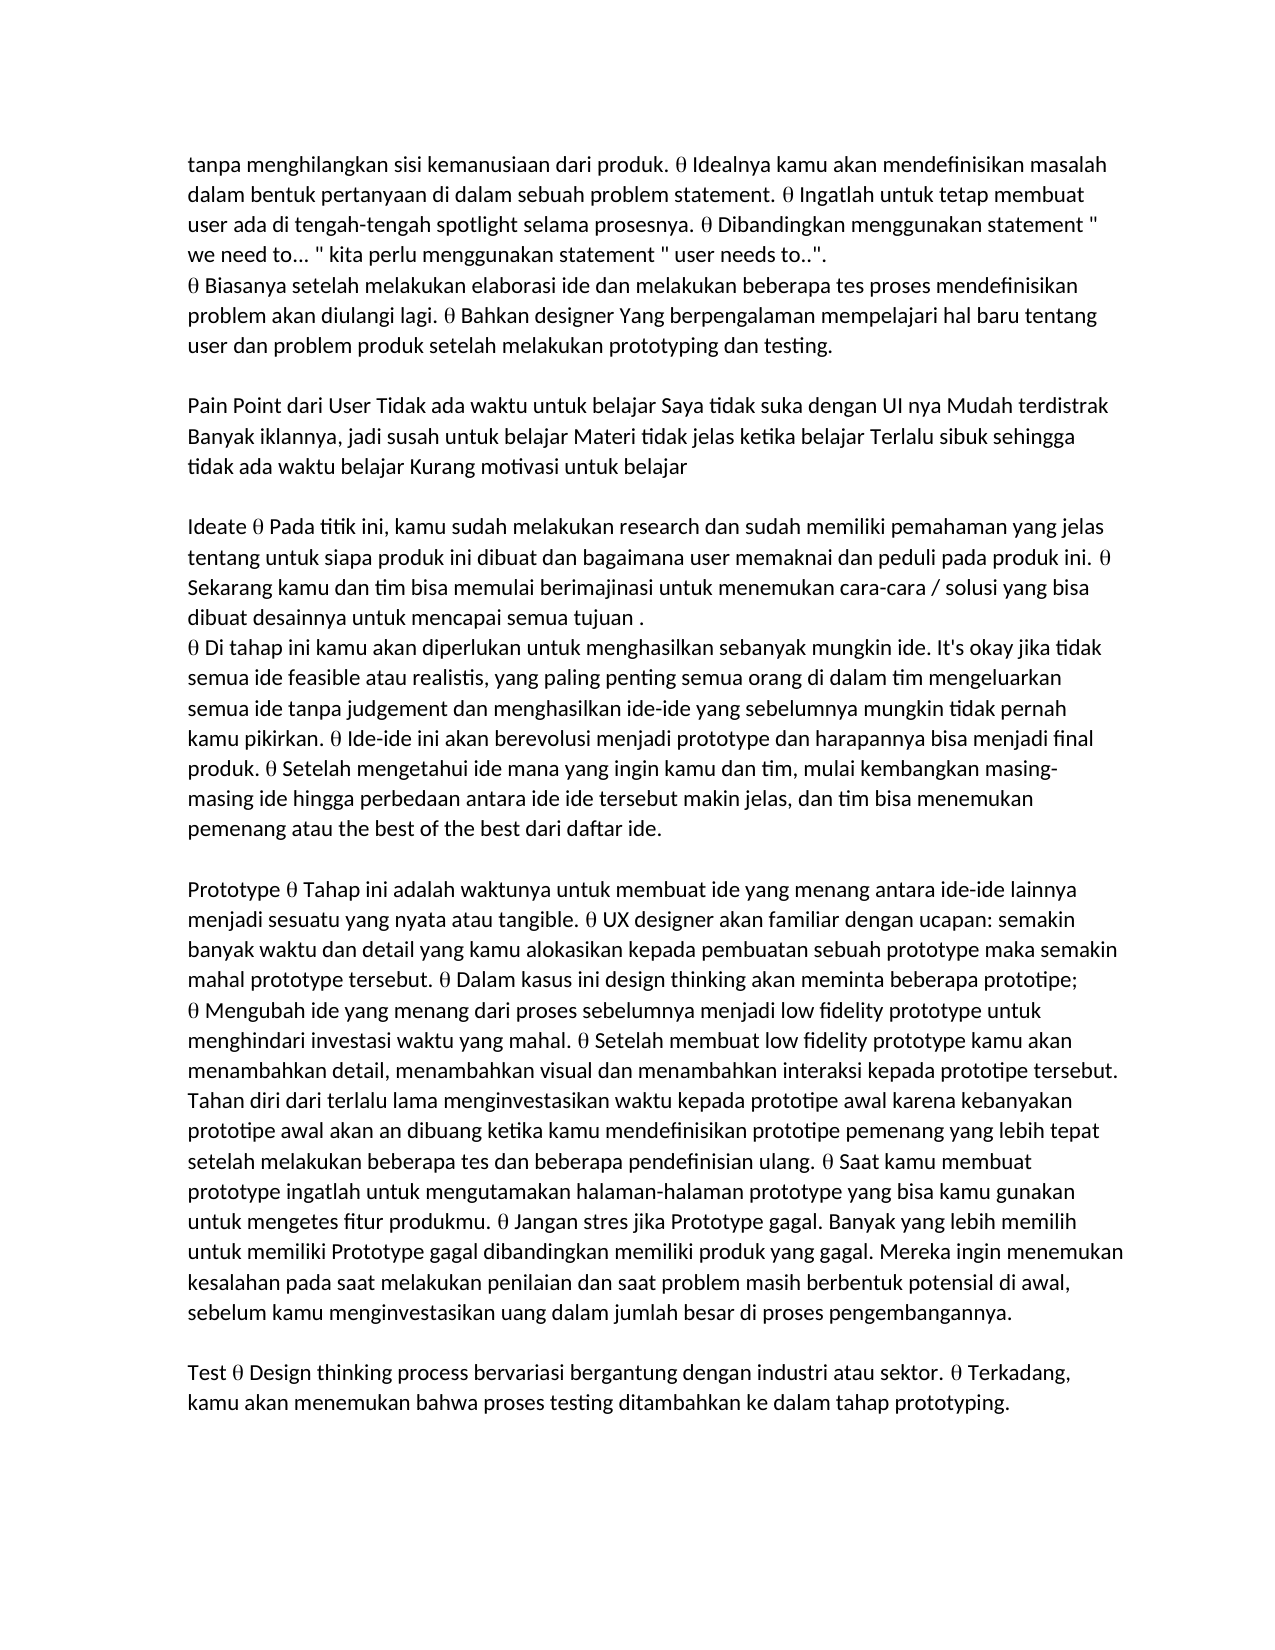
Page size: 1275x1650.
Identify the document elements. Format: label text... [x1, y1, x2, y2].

list Biasanya setelah melakukan elaborasi ide dan melakukan beberapa tes proses mendefinisikan problem akan diulangi lagi. Bahkan designer Yang berpengalaman mempelajari hal baru tentang user dan problem produk setelah melakukan prototyping dan testing. [187, 271, 1125, 359]
list Ideate Pada titik ini, kamu sudah melakukan research dan sudah memiliki pemahaman yang jelas tentang untuk siapa produk ini dibuat dan bagaimana user memaknai dan peduli pada produk ini. Sekarang kamu dan tim bisa memulai berimajinasi untuk menemukan cara-cara / solusi yang bisa dibuat desainnya untuk mencapai semua tujuan . [187, 512, 1125, 631]
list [187, 150, 1125, 269]
list Prototype Tahap ini adalah waktunya untuk membuat ide yang menang antara ide-ide lainnya menjadi sesuatu yang nyata atau tangible. UX designer akan familiar dengan ucapan: semakin banyak waktu dan detail yang kamu alokasikan kepada pembuatan sebuah prototype maka semakin mahal prototype tersebut. Dalam kasus ini design thinking akan meminta beberapa prototipe; [187, 875, 1125, 994]
list Mengubah ide yang menang dari proses sebelumnya menjadi low fidelity prototype untuk menghindari investasi waktu yang mahal. Setelah membuat low fidelity prototype kamu akan menambahkan detail, menambahkan visual dan menambahkan interaksi kepada prototipe tersebut. Tahan diri dari terlalu lama menginvestasikan waktu kepada prototipe awal karena kebanyakan prototipe awal akan an dibuang ketika kamu mendefinisikan prototipe pemenang yang lebih tepat setelah melakukan beberapa tes dan beberapa pendefinisian ulang. Saat kamu membuat prototype ingatlah untuk mengutamakan halaman-halaman prototype yang bisa kamu gunakan untuk mengetes fitur produkmu. Jangan stres jika Prototype gagal. Banyak yang lebih memilih untuk memiliki Prototype gagal dibandingkan memiliki produk yang gagal. Mereka ingin menemukan kesalahan pada saat melakukan penilaian dan saat problem masih berbentuk potensial di awal, sebelum kamu menginvestasikan uang dalam jumlah besar di proses pengembangannya. [187, 996, 1125, 1326]
list Di tahap ini kamu akan diperlukan untuk menghasilkan sebanyak mungkin ide. It's okay jika tidak semua ide feasible atau realistis, yang paling penting semua orang di dalam tim mengeluarkan semua ide tanpa judgement dan menghasilkan ide-ide yang sebelumnya mungkin tidak pernah kamu pikirkan. Ide-ide ini akan berevolusi menjadi prototype dan harapannya bisa menjadi final produk. Setelah mengetahui ide mana yang ingin kamu dan tim, mulai kembangkan masing-masing ide hingga perbedaan antara ide ide tersebut makin jelas, dan tim bisa menemukan pemenang atau the best of the best dari daftar ide. [187, 633, 1125, 843]
list Pain Point dari User Tidak ada waktu untuk belajar Saya tidak suka dengan UI nya Mudah terdistrak Banyak iklannya, jadi susah untuk belajar Materi tidak jelas ketika belajar Terlalu sibuk sehingga tidak ada waktu belajar Kurang motivasi untuk belajar [187, 392, 1125, 480]
list Test Design thinking process bervariasi bergantung dengan industri atau sektor. Terkadang, kamu akan menemukan bahwa proses testing ditambahkan ke dalam tahap prototyping. [187, 1358, 1125, 1417]
